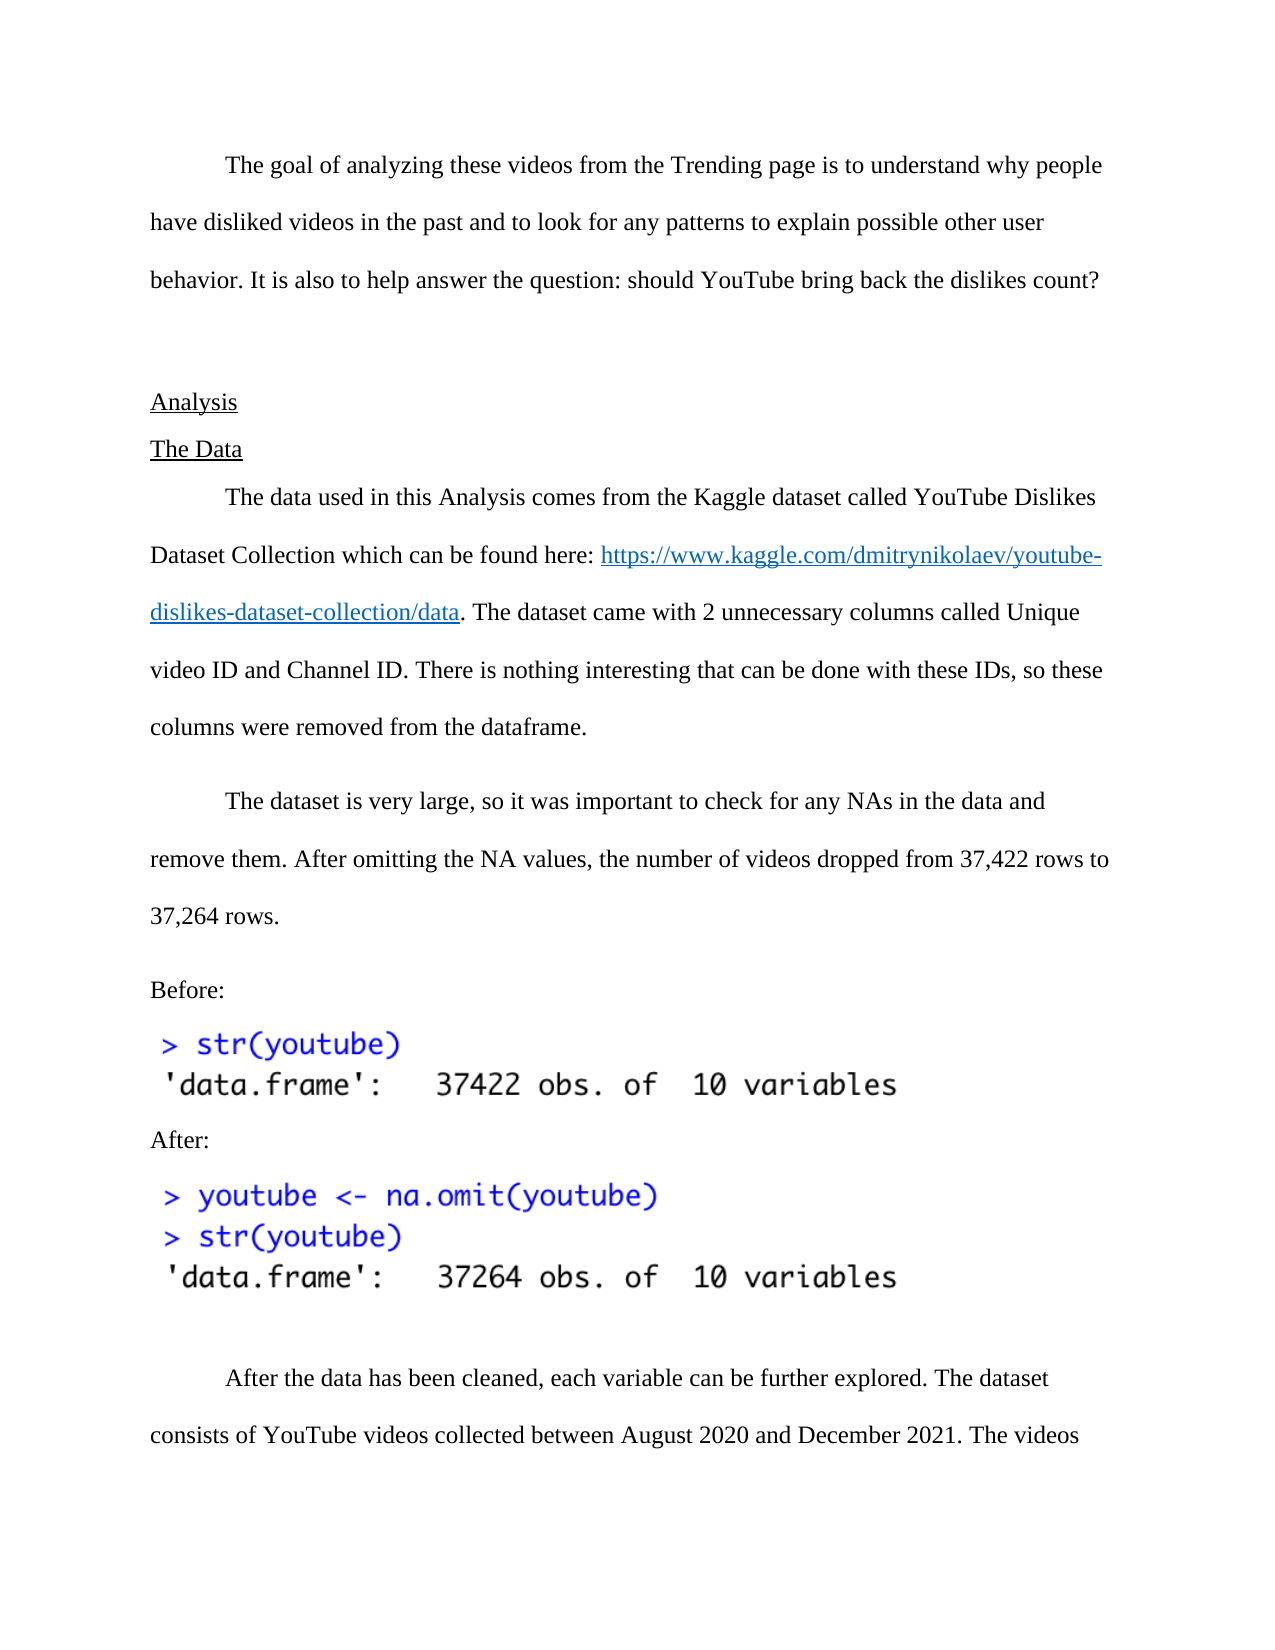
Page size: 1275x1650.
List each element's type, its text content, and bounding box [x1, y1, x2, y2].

picture [150, 1172, 901, 1297]
text The goal of analyzing these videos from the Trending page is to understand why people have disliked videos in the past and to look for any patterns to explain possible other user behavior. It is also to help answer the question: should YouTube bring back the dislikes count? [150, 150, 1125, 294]
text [150, 1363, 1125, 1449]
text The Data [150, 434, 1125, 463]
text Analysis [150, 387, 1125, 416]
text After: [150, 1125, 1125, 1154]
text The data used in this Analysis comes from the Kaggle dataset called YouTube Dislikes Dataset Collection which can be found here: https://www.kaggle.com/dmitrynikolaev/youtube-dislikes-dataset-collection/data. The dataset came with 2 unnecessary columns called Unique video ID and Channel ID. There is nothing interesting that can be done with these IDs, so these columns were removed from the dataframe. [150, 482, 1125, 741]
text Before: [150, 976, 1125, 1004]
text The dataset is very large, so it was important to check for any NAs in the data and remove them. After omitting the NA values, the number of videos dropped from 37,422 rows to 37,264 rows. [150, 786, 1125, 930]
picture [150, 1023, 901, 1107]
